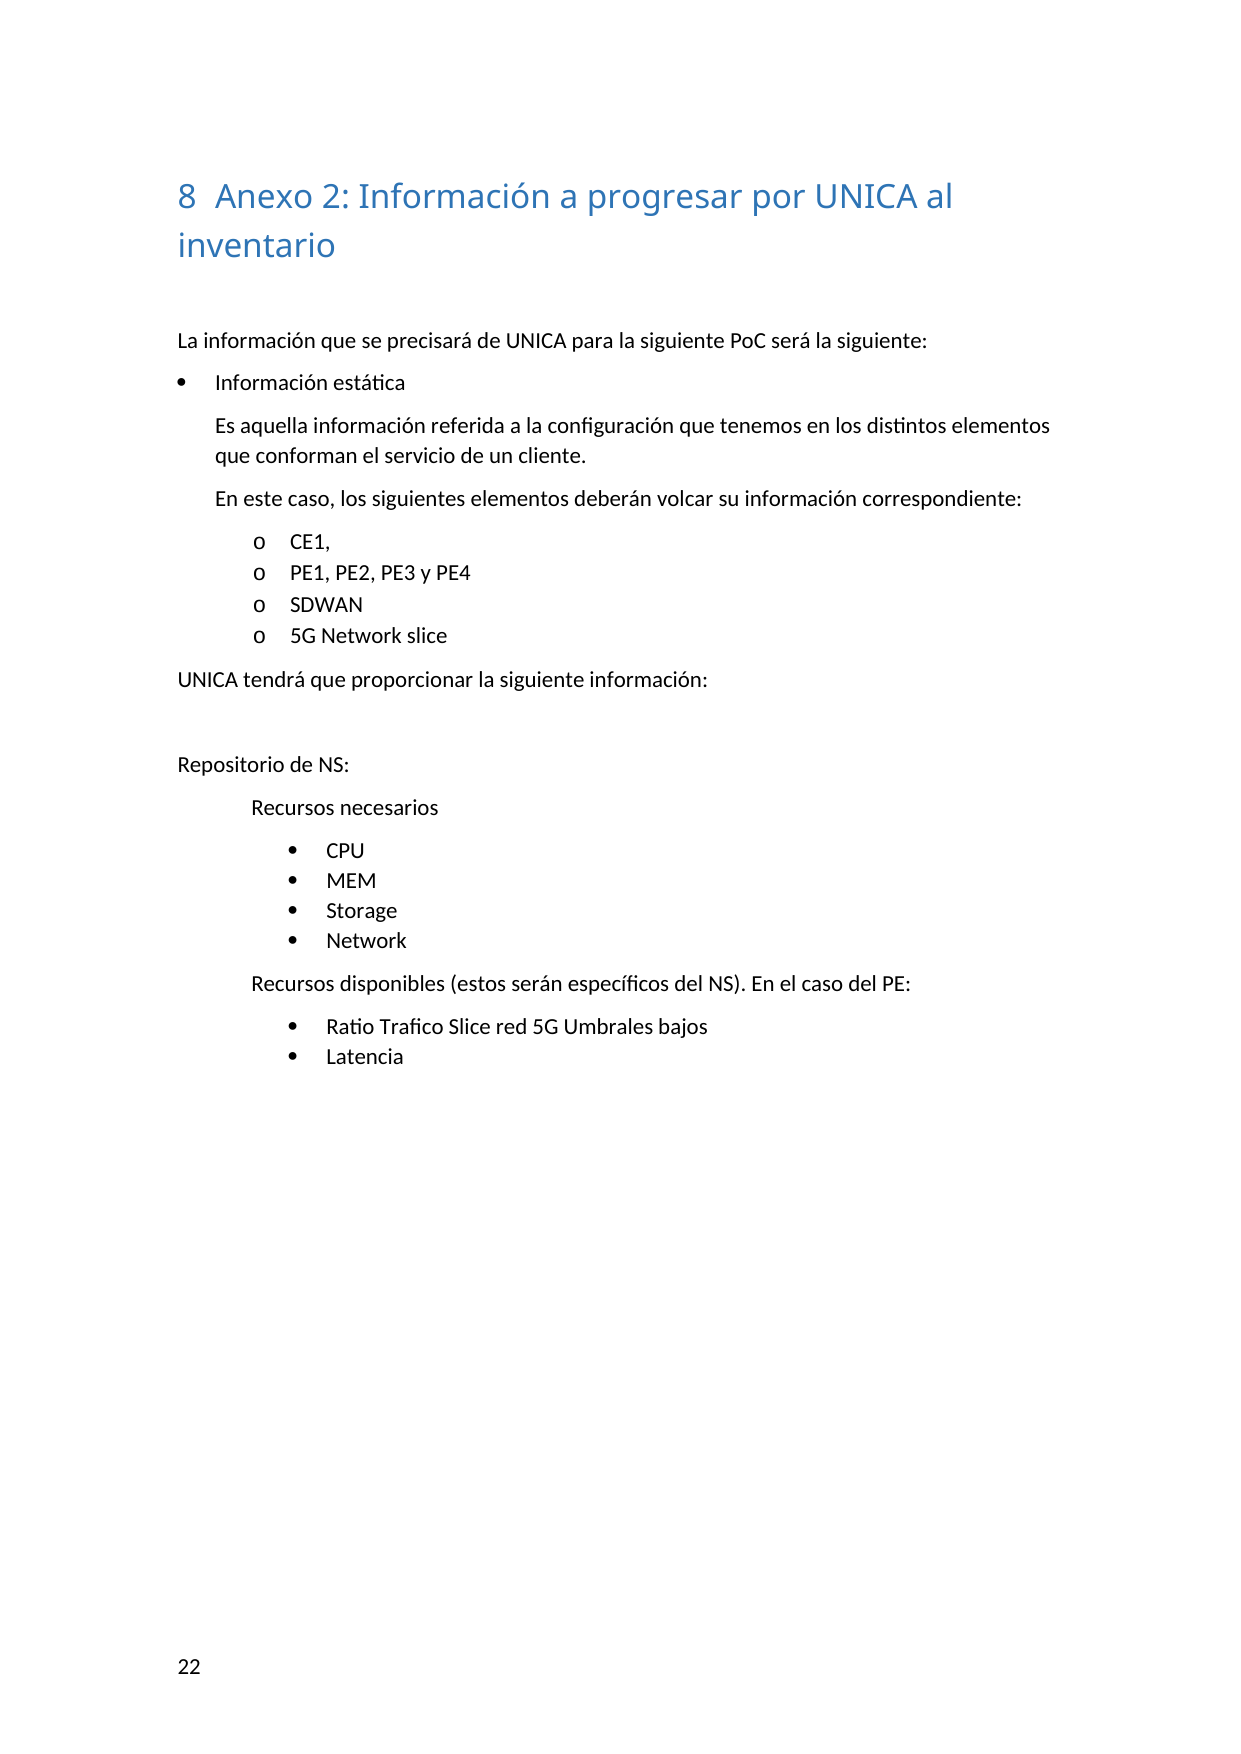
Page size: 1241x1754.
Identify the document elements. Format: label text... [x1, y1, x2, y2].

text Repositorio de NS: [177, 751, 1063, 778]
list Latencia [288, 1042, 1063, 1070]
subtitle Anexo 2: Información a progresar por UNICA al inventario [177, 173, 1063, 267]
list 5G Network slice [252, 621, 1063, 650]
text UNICA tendrá que proporcionar la siguiente información: [177, 665, 1063, 693]
list SDWAN [252, 590, 1063, 619]
list Storage [288, 896, 1063, 924]
list CE1, [252, 527, 1063, 556]
text Es aquella información referida a la configuración que tenemos en los distintos elementos que conforman el servicio de un cliente. [215, 411, 1063, 469]
text La información que se precisará de UNICA para la siguiente PoC será la siguiente: [177, 326, 1063, 354]
list MEM [288, 866, 1063, 894]
list CPU [288, 836, 1063, 864]
text Recursos necesarios [251, 793, 1063, 821]
list Network [288, 927, 1063, 954]
list Ratio Trafico Slice red 5G Umbrales bajos [288, 1012, 1063, 1040]
list PE1, PE2, PE3 y PE4 [252, 558, 1063, 587]
text En este caso, los siguientes elementos deberán volcar su información correspondiente: [215, 484, 1063, 512]
list Información estática [177, 368, 1063, 396]
text Recursos disponibles (estos serán específicos del NS). En el caso del PE: [251, 969, 1063, 997]
